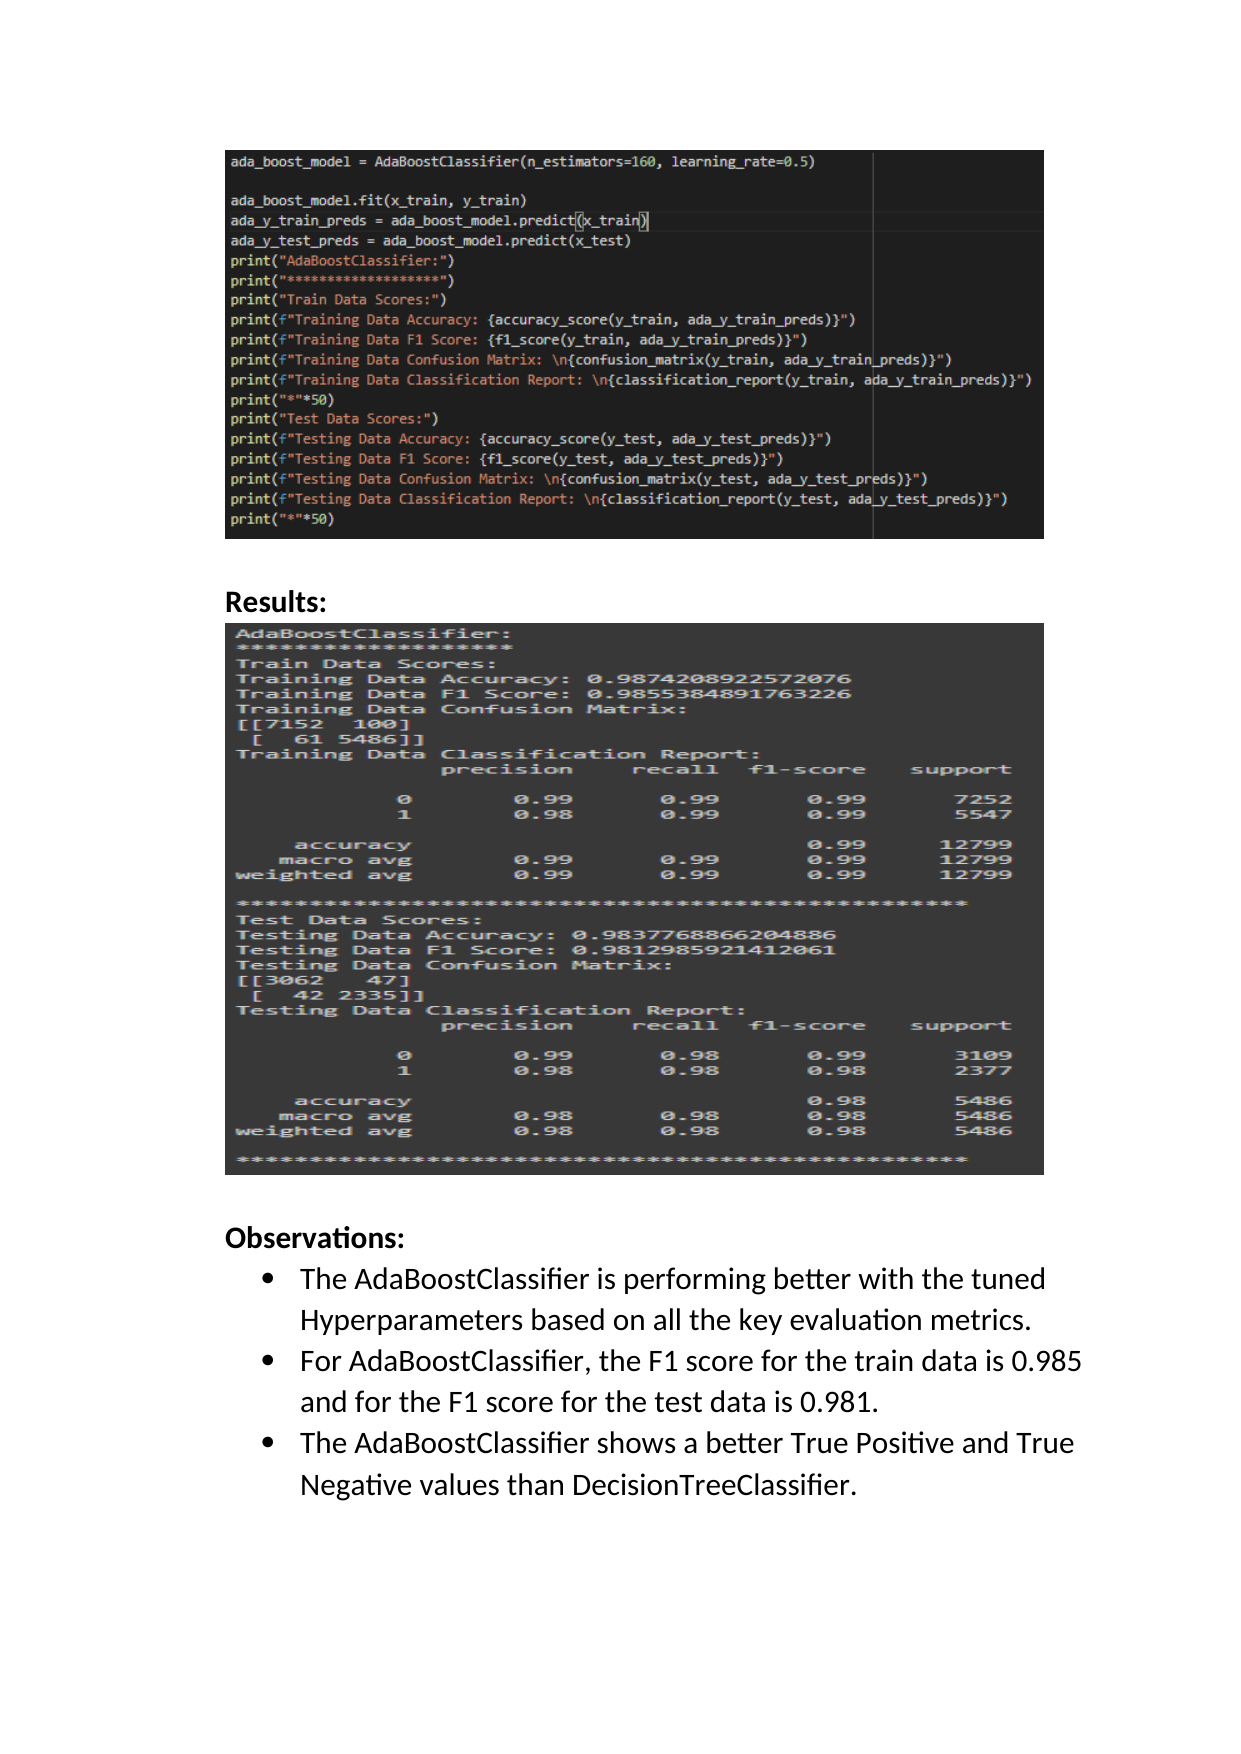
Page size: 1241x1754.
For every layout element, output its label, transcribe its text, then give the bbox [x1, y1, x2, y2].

list The AdaBoostClassifier is performing better with the tuned Hyperparameters based on all the key evaluation metrics. [262, 1259, 1090, 1338]
list The AdaBoostClassifier shows a better True Positive and True Negative values than DecisionTreeClassifier. [262, 1423, 1090, 1503]
list For AdaBoostClassifier, the F1 score for the train data is 0.985 and for the F1 score for the test data is 0.981. [262, 1341, 1090, 1420]
picture [225, 150, 1044, 539]
picture [225, 623, 1044, 1175]
list Results: [225, 582, 1090, 620]
list Observations: [225, 1218, 1090, 1256]
